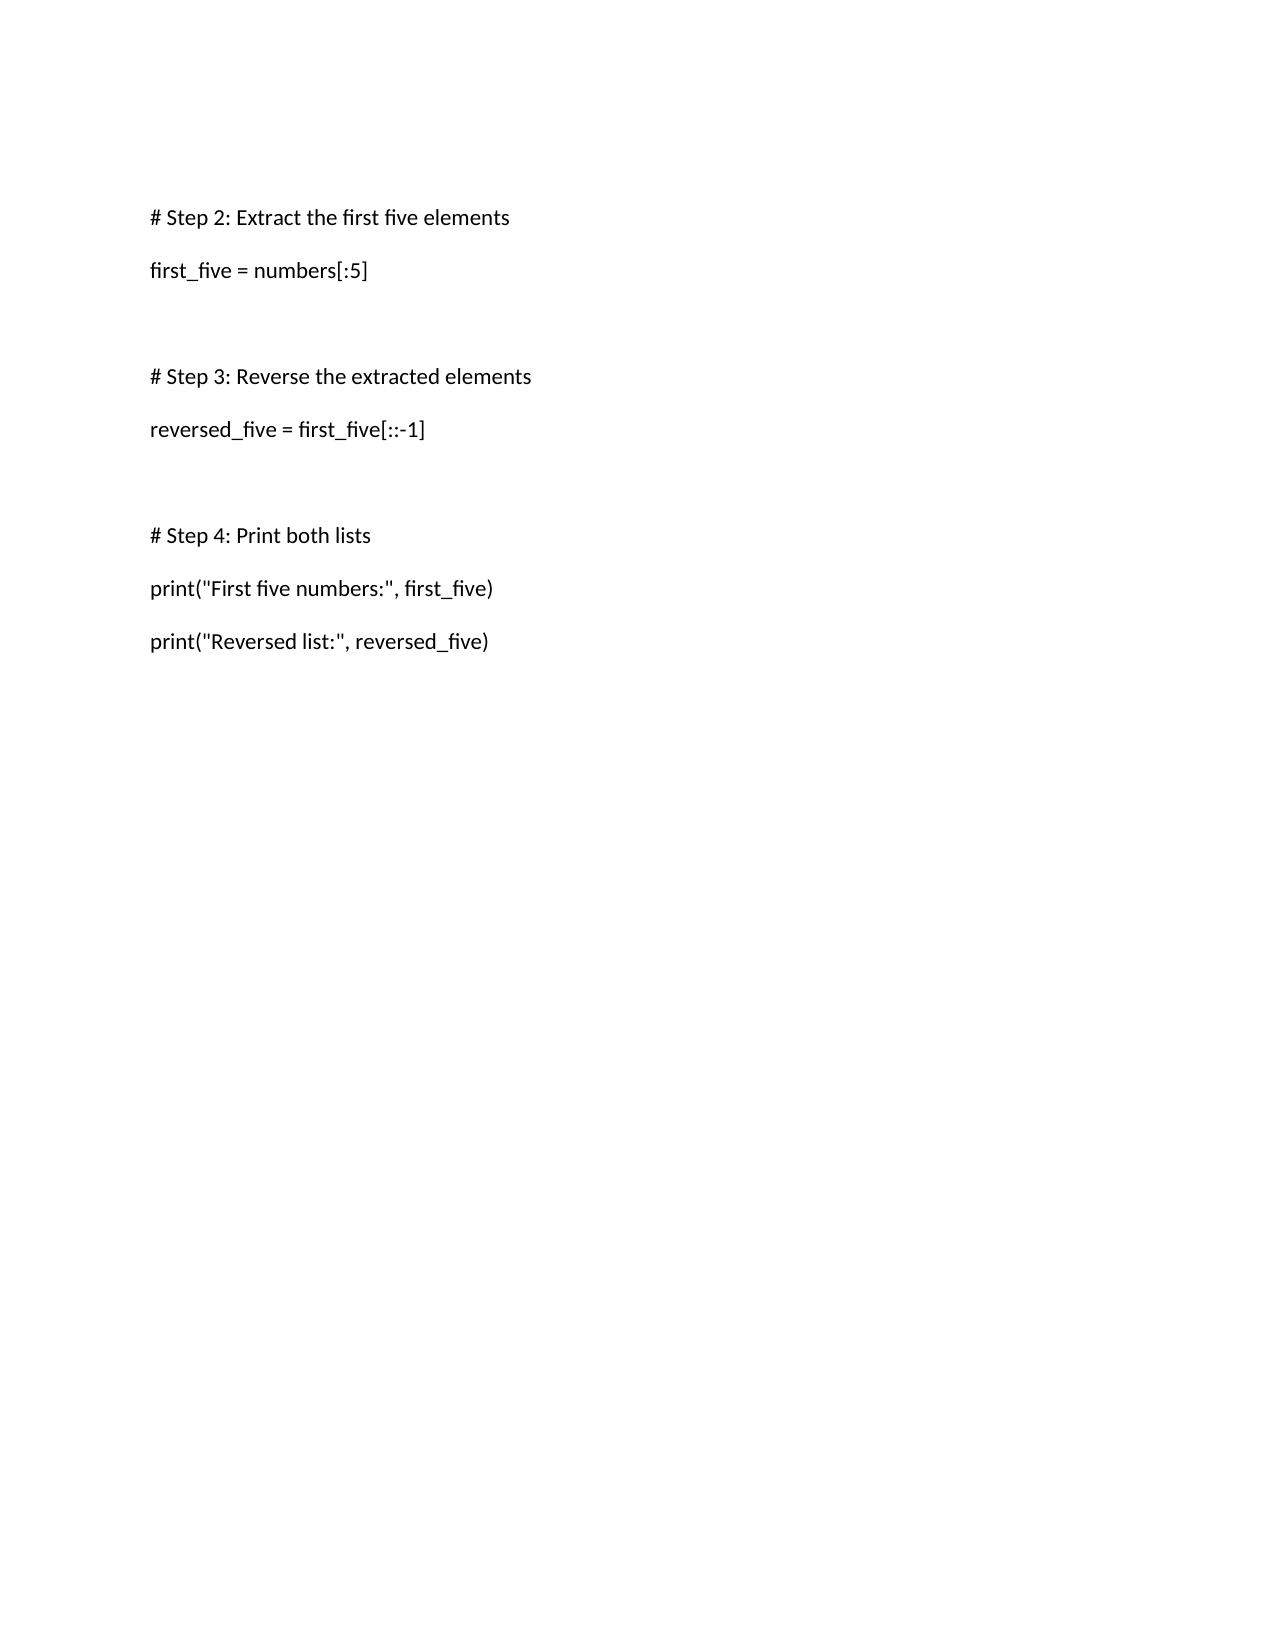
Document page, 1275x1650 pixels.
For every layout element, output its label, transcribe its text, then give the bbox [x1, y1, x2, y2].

text # Step 4: Print both lists [150, 521, 1125, 549]
text print("Reversed list:", reversed_five) [150, 627, 1125, 655]
text first_five = numbers[:5] [150, 256, 1125, 284]
text # Step 2: Extract the first five elements [150, 203, 1125, 231]
text print("First five numbers:", first_five) [150, 574, 1125, 602]
text reversed_five = first_five[::-1] [150, 415, 1125, 443]
text # Step 3: Reverse the extracted elements [150, 362, 1125, 390]
